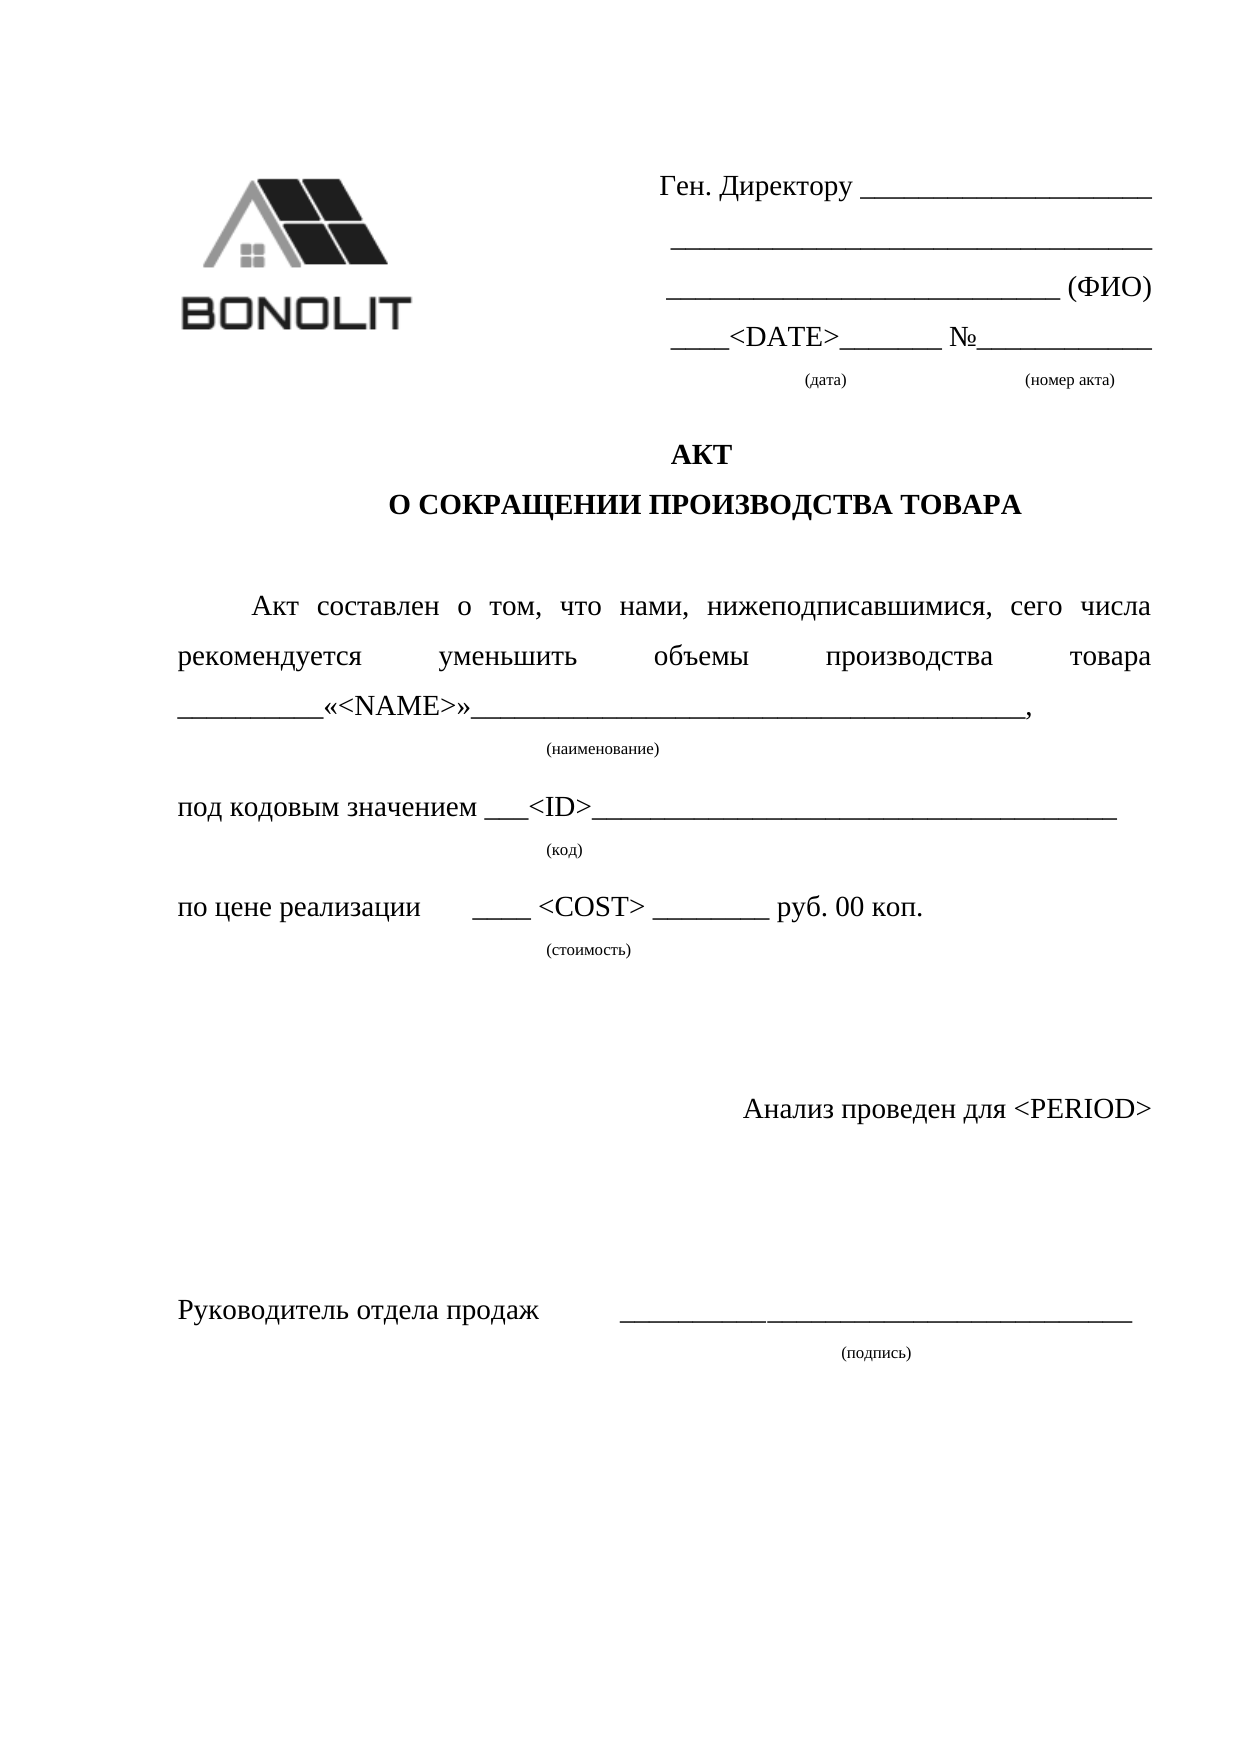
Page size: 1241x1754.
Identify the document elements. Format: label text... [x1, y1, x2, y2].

text по цене реализации ____ <COST> ________ руб. 00 коп. (стоимость) [177, 889, 1152, 973]
text ____<DATE>_______ №____________ [177, 319, 1152, 353]
text (дата) (номер акта) [384, 370, 1152, 403]
text ___________________________ (ФИО) [421, 269, 1152, 303]
text Ген. Директору ____________________ [177, 168, 1152, 202]
text (подпись) [177, 1342, 1152, 1376]
text (наименование) [177, 739, 1152, 772]
text Анализ проведен для <PERIOD> [177, 1091, 1152, 1124]
picture [177, 170, 421, 344]
text Акт составлен о том, что нами, нижеподписавшимися, сего числа рекомендуется уменьшить объемы производства товара __________«<NAME>»______________________________________, [177, 588, 1152, 722]
text (код) [177, 839, 1152, 873]
text под кодовым значением ___<ID>____________________________________ [177, 789, 1152, 822]
text О СОКРАЩЕНИИ ПРОИЗВОДСТВА ТОВАРА [177, 487, 1152, 521]
text АКТ [177, 437, 1152, 470]
text Руководитель отдела продаж __________ _________________________ [177, 1292, 1152, 1326]
text _________________________________ [421, 219, 1152, 252]
